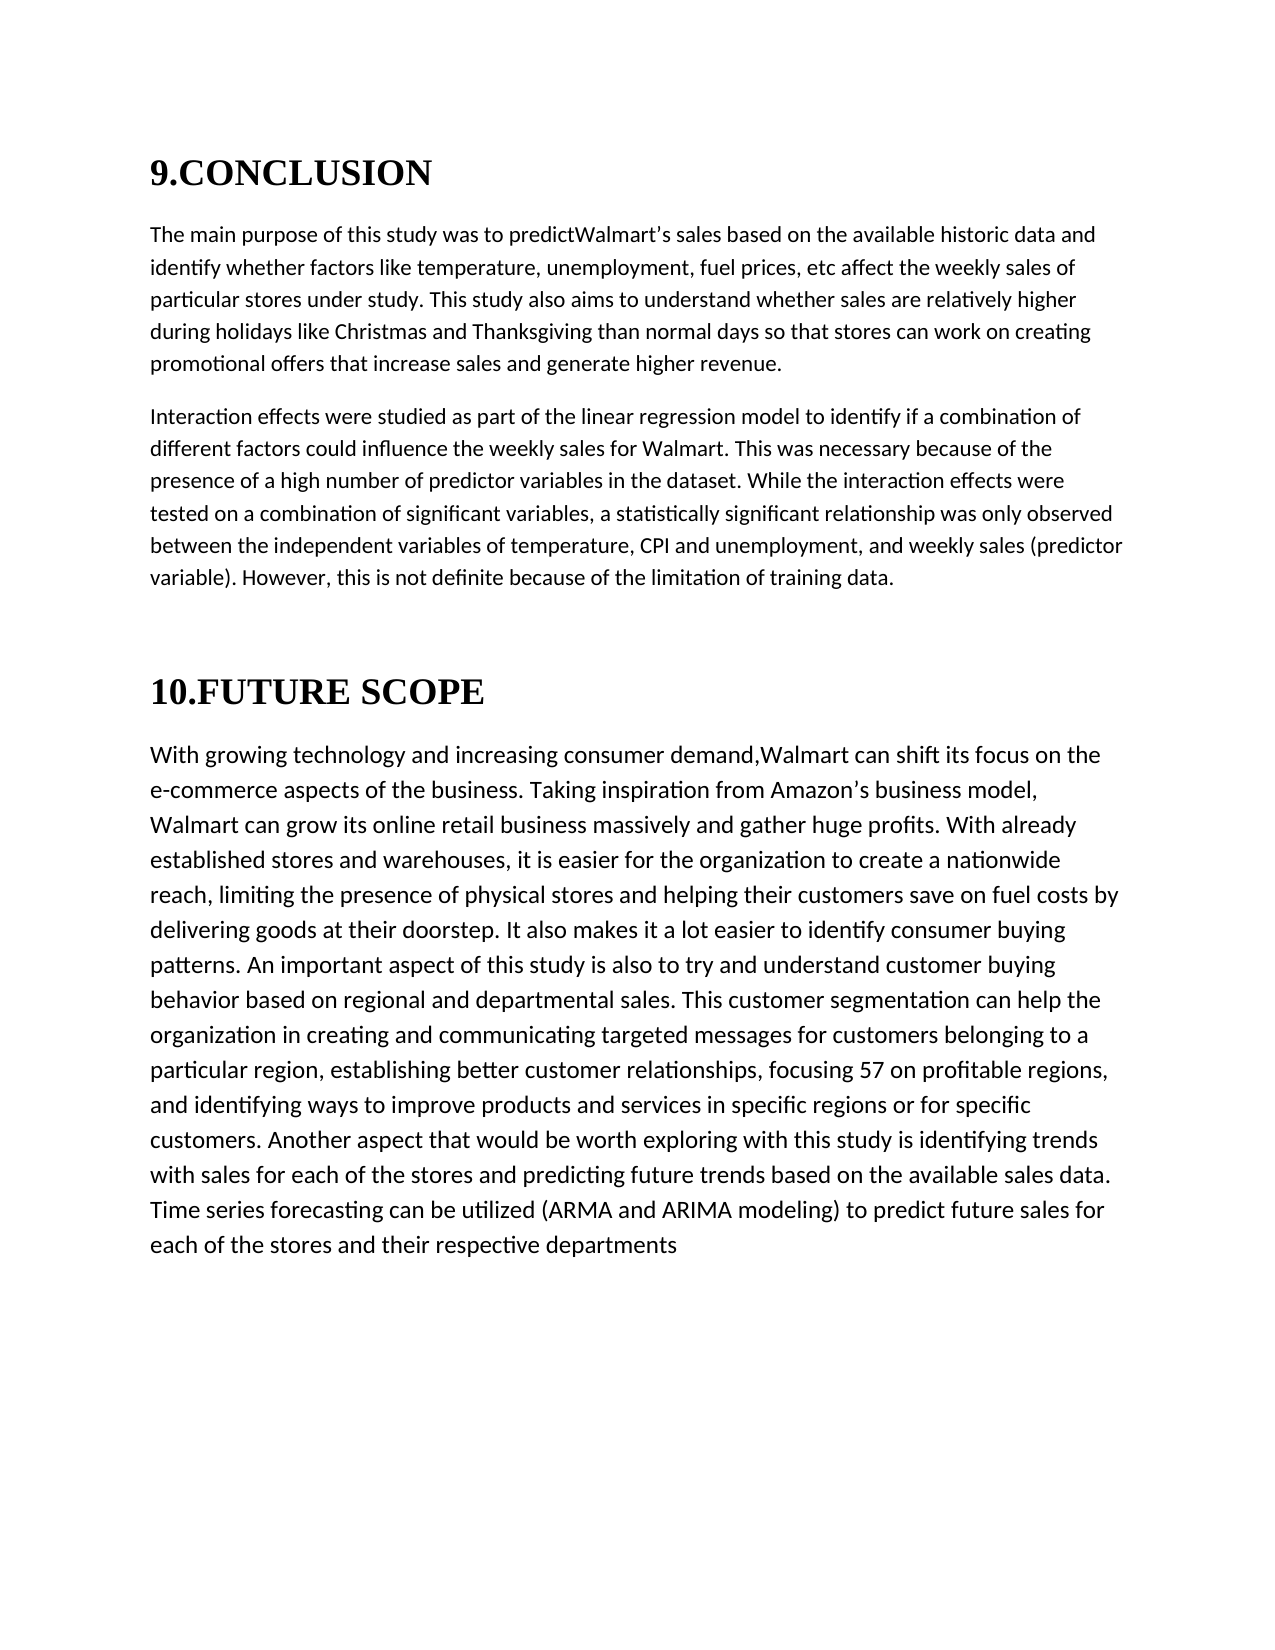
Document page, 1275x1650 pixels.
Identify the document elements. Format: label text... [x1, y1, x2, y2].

text 10.FUTURE SCOPE [150, 669, 1125, 712]
text 9.CONCLUSION [150, 150, 1125, 193]
text Interaction effects were studied as part of the linear regression model to identify if a combination of different factors could influence the weekly sales for Walmart. This was necessary because of the presence of a high number of predictor variables in the dataset. While the interaction effects were tested on a combination of significant variables, a statistically significant relationship was only observed between the independent variables of temperature, CPI and unemployment, and weekly sales (predictor variable). However, this is not definite because of the limitation of training data. [150, 402, 1125, 591]
text With growing technology and increasing consumer demand,Walmart can shift its focus on the e-commerce aspects of the business. Taking inspiration from Amazon’s business model, Walmart can grow its online retail business massively and gather huge profits. With already established stores and warehouses, it is easier for the organization to create a nationwide reach, limiting the presence of physical stores and helping their customers save on fuel costs by delivering goods at their doorstep. It also makes it a lot easier to identify consumer buying patterns. An important aspect of this study is also to try and understand customer buying behavior based on regional and departmental sales. This customer segmentation can help the organization in creating and communicating targeted messages for customers belonging to a particular region, establishing better customer relationships, focusing 57 on profitable regions, and identifying ways to improve products and services in specific regions or for specific customers. Another aspect that would be worth exploring with this study is identifying trends with sales for each of the stores and predicting future trends based on the available sales data. Time series forecasting can be utilized (ARMA and ARIMA modeling) to predict future sales for each of the stores and their respective departments [150, 739, 1125, 1260]
text The main purpose of this study was to predictWalmart’s sales based on the available historic data and identify whether factors like temperature, unemployment, fuel prices, etc affect the weekly sales of particular stores under study. This study also aims to understand whether sales are relatively higher during holidays like Christmas and Thanksgiving than normal days so that stores can work on creating promotional offers that increase sales and generate higher revenue. [150, 220, 1125, 377]
